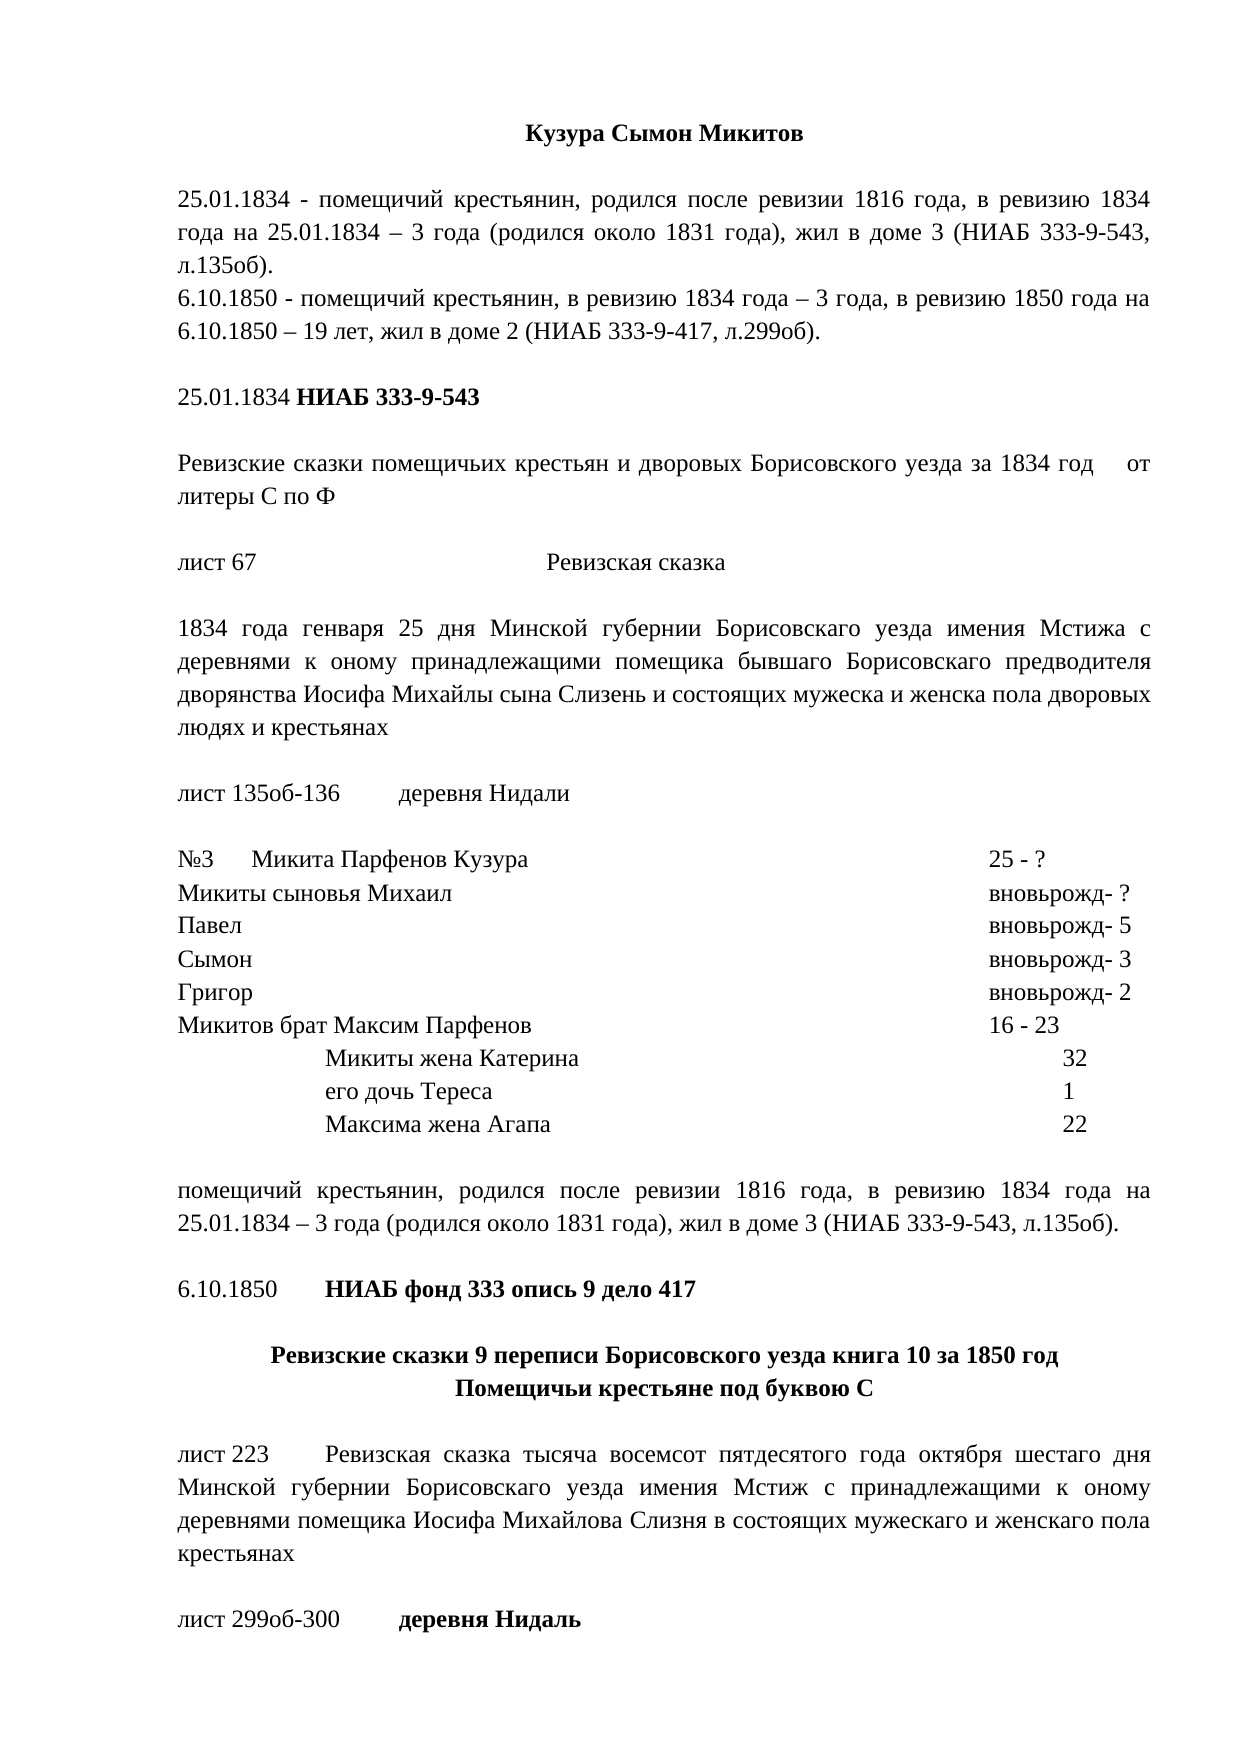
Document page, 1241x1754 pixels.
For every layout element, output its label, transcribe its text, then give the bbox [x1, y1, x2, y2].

text 6.10.1850 НИАБ фонд 333 опись 9 дело 417 [177, 1274, 1152, 1303]
text 1834 года генваря 25 дня Минской губернии Борисовскаго уезда имения Мстижа с деревнями к оному принадлежащими помещика бывшаго Борисовскаго предводителя дворянства Иосифа Михайлы сына Слизень и состоящих мужеска и женска пола дворовых людях и крестьянах [177, 613, 1152, 741]
text Ревизские сказки 9 переписи Борисовского уезда книга 10 за 1850 год [177, 1340, 1152, 1369]
text 25.01.1834 - помещичий крестьянин, родился после ревизии 1816 года, в ревизию 1834 года на 25.01.1834 – 3 года (родился около 1831 года), жил в доме 3 (НИАБ 333-9-543, л.135об). [177, 184, 1152, 279]
text 25.01.1834 НИАБ 333-9-543 [177, 382, 1152, 411]
text Григор вновьрожд- 2 [177, 977, 1152, 1005]
text Помещичьи крестьяне под буквою С [177, 1373, 1152, 1402]
text лист 299об-300 деревня Нидаль [177, 1604, 1152, 1633]
text Максима жена Агапа 22 [177, 1109, 1152, 1137]
text 6.10.1850 - помещичий крестьянин, в ревизию 1834 года – 3 года, в ревизию 1850 года на 6.10.1850 – 19 лет, жил в доме 2 (НИАБ 333-9-417, л.299об). [177, 283, 1152, 345]
text Ревизские сказки помещичьих крестьян и дворовых Борисовского уезда за 1834 год от литеры С по Ф [177, 448, 1152, 510]
text лист 135об-136 деревня Нидали [177, 778, 1152, 807]
text №3 Микита Парфенов Кузура 25 - ? [177, 844, 1152, 873]
text его дочь Тереса 1 [177, 1076, 1152, 1104]
text Микиты жена Катерина 32 [177, 1043, 1152, 1071]
text лист 67 Ревизская сказка [177, 547, 1152, 576]
text Сымон вновьрожд- 3 [177, 944, 1152, 972]
text Павел вновьрожд- 5 [177, 911, 1152, 939]
text Кузура Сымон Микитов [177, 118, 1152, 147]
text помещичий крестьянин, родился после ревизии 1816 года, в ревизию 1834 года на 25.01.1834 – 3 года (родился около 1831 года), жил в доме 3 (НИАБ 333-9-543, л.135об). [177, 1175, 1152, 1237]
text Микитов брат Максим Парфенов 16 - 23 [177, 1010, 1152, 1038]
text Микиты сыновья Михаил вновьрожд- ? [177, 878, 1152, 906]
text лист 223 Ревизская сказка тысяча восемсот пятдесятого года октября шестаго дня Минской губернии Борисовскаго уезда имения Мстиж с принадлежащими к оному деревнями помещика Иосифа Михайлова Слизня в состоящих мужескаго и женскаго пола крестьянах [177, 1439, 1152, 1567]
